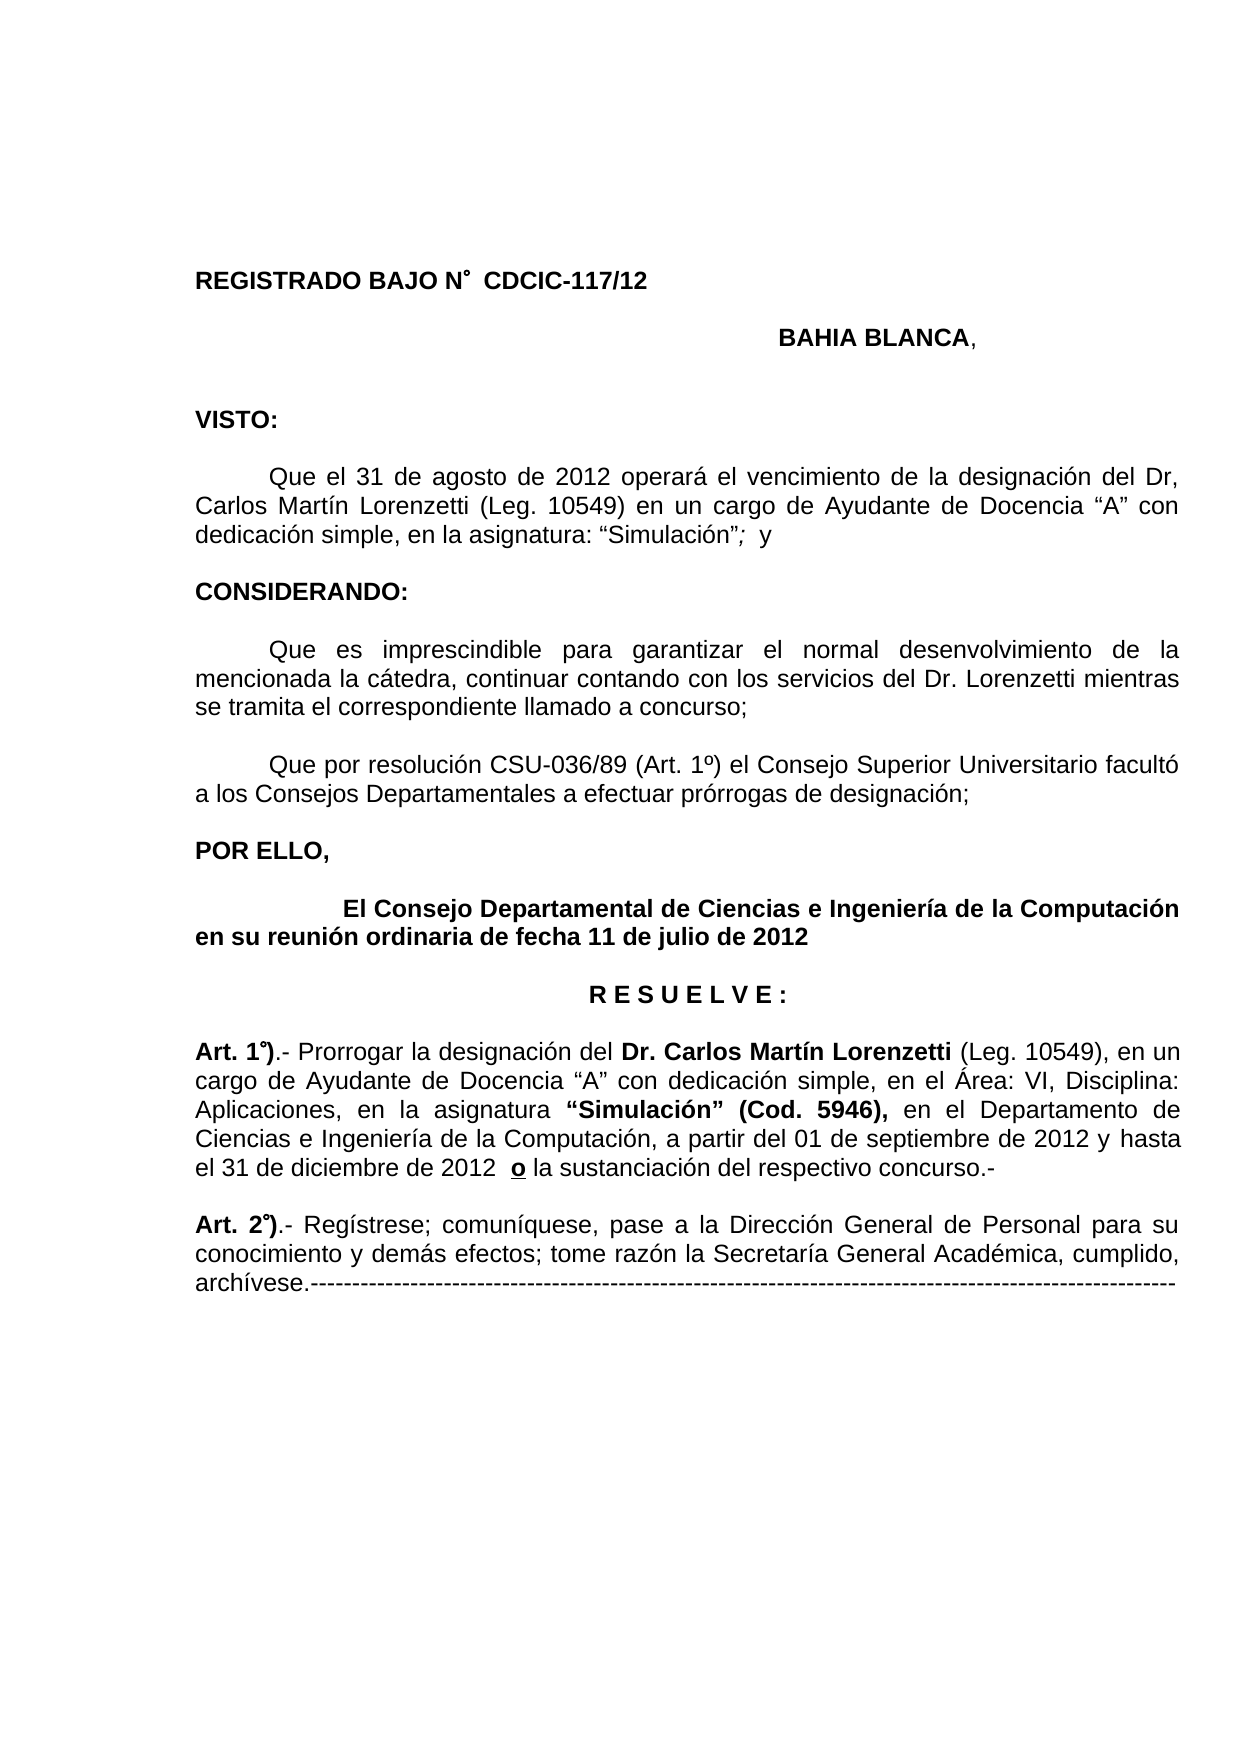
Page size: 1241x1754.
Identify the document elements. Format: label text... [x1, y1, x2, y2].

text El Consejo Departamental de Ciencias e Ingeniería de la Computación en su reunión ordinaria de fecha 11 de julio de 2012 [195, 894, 1181, 951]
text Art. 2).- Regístrese; comuníquese, pase a la Dirección General de Personal para su conocimiento y demás efectos; tome razón la Secretaría General Académica, cumplido, archívese.-------------------------------------------------------------------------------------------------------- [195, 1210, 1181, 1296]
text POR ELLO, [195, 836, 1181, 865]
text R E S U E L V E : [195, 980, 1181, 1009]
text BAHIA BLANCA, [195, 323, 1181, 352]
text REGISTRADO BAJO N CDCIC-117/12 [195, 266, 1181, 295]
text VISTO: [195, 405, 1181, 434]
text Que el 31 de agosto de 2012 operará el vencimiento de la designación del Dr, Carlos Martín Lorenzetti (Leg. 10549) en un cargo de Ayudante de Docencia “A” con dedicación simple, en la asignatura: “Simulación”; y [195, 462, 1181, 549]
text CONSIDERANDO: [195, 577, 1181, 606]
text Que es imprescindible para garantizar el normal desenvolvimiento de la mencionada la cátedra, continuar contando con los servicios del Dr. Lorenzetti mientras se tramita el correspondiente llamado a concurso; [195, 635, 1181, 721]
text Que por resolución CSU-036/89 (Art. 1º) el Consejo Superior Universitario facultó a los Consejos Departamentales a efectuar prórrogas de designación; [195, 750, 1181, 807]
text Art. 1).- Prorrogar la designación del Dr. Carlos Martín Lorenzetti (Leg. 10549), en un cargo de Ayudante de Docencia “A” con dedicación simple, en el Área: VI, Disciplina: Aplicaciones, en la asignatura “Simulación” (Cod. 5946), en el Departamento de Ciencias e Ingeniería de la Computación, a partir del 01 de septiembre de 2012 y hasta el 31 de diciembre de 2012 o la sustanciación del respectivo concurso.- [195, 1037, 1181, 1181]
